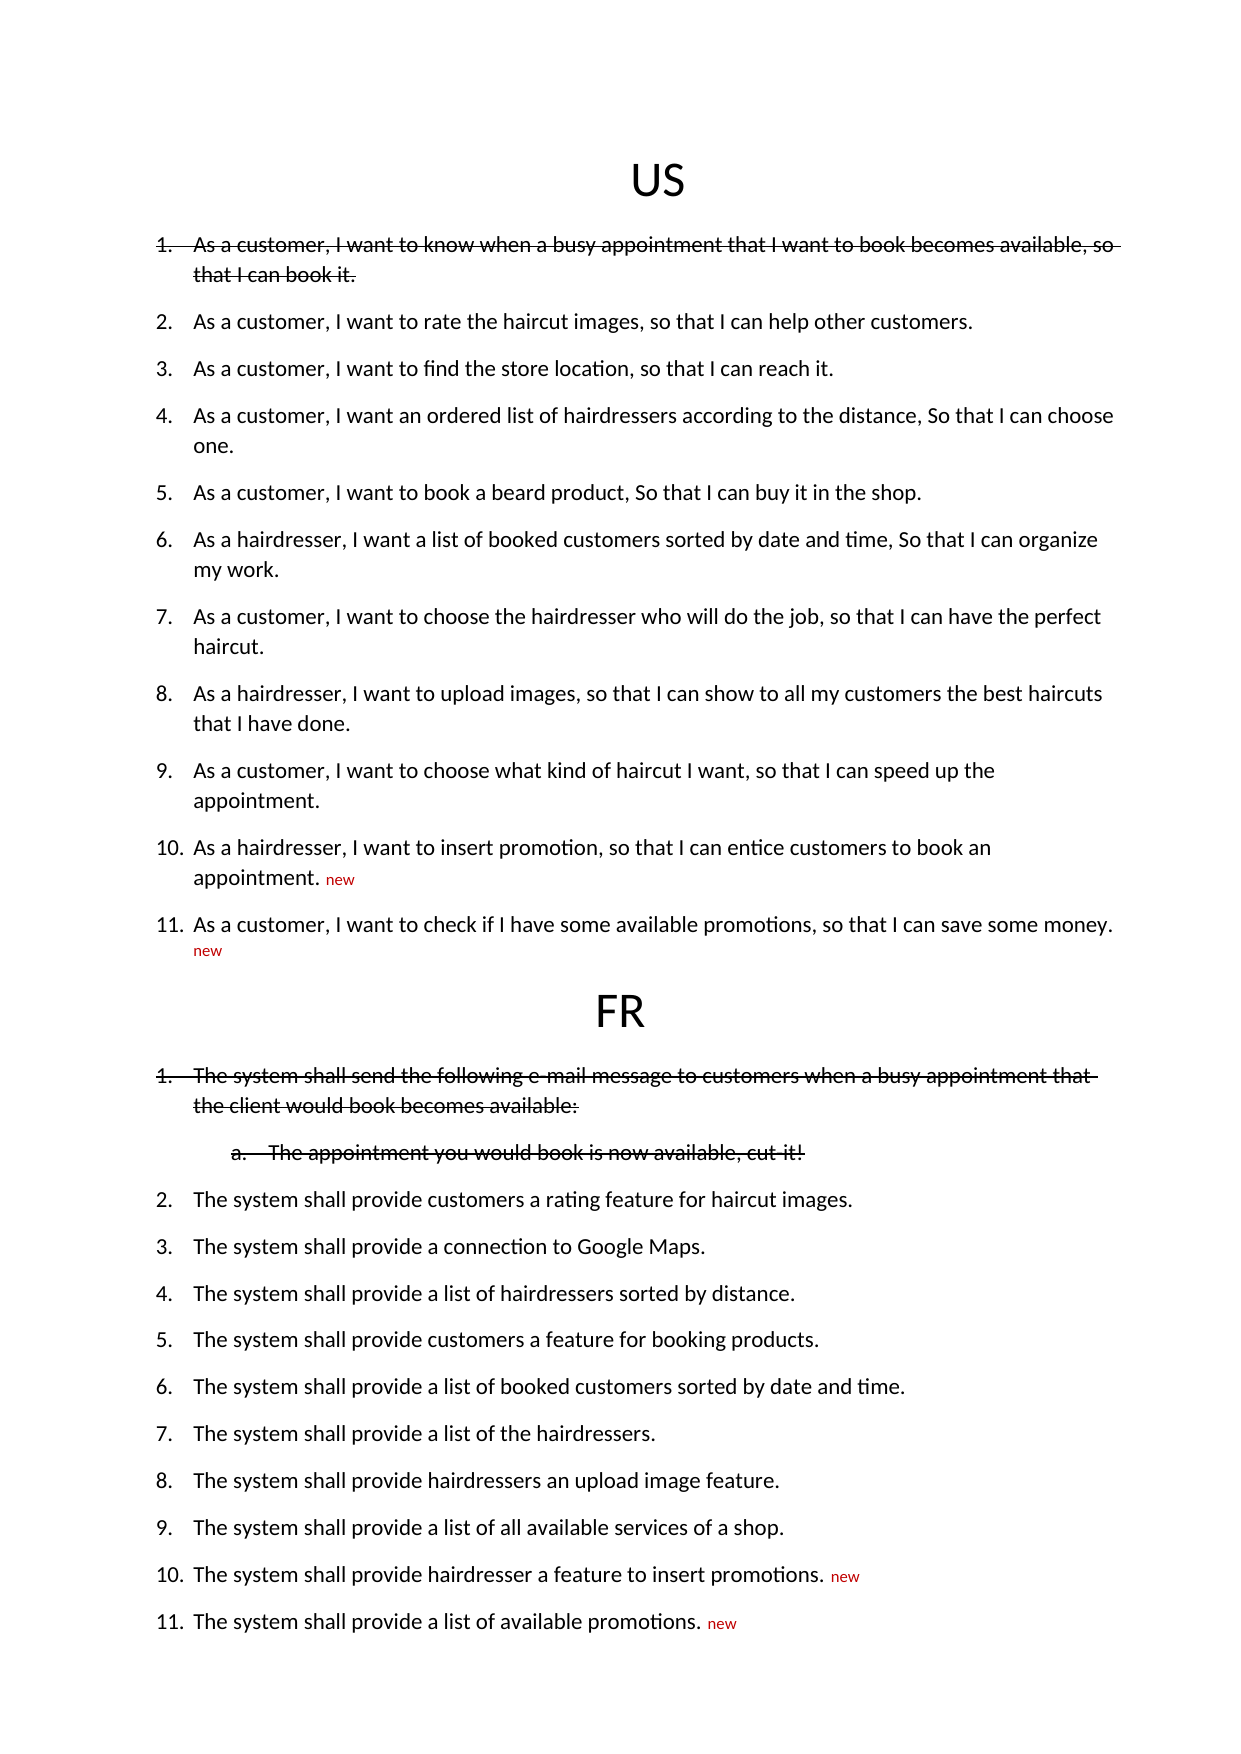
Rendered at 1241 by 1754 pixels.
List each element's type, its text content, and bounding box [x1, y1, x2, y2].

list The system shall send the following e-mail message to customers when a busy appointment that the client would book becomes available: [156, 1061, 1122, 1119]
list As a hairdresser, I want to upload images, so that I can show to all my customers the best haircuts that I have done. [156, 679, 1122, 737]
list As a hairdresser, I want to insert promotion, so that I can entice customers to book an appointment. new [156, 833, 1122, 891]
list The system shall provide hairdresser a feature to insert promotions. new [156, 1560, 1122, 1588]
list As a customer, I want to find the store location, so that I can reach it. [156, 354, 1122, 382]
list As a customer, I want to know when a busy appointment that I want to book becomes available, so that I can book it. [156, 230, 1122, 288]
list As a customer, I want an ordered list of hairdressers according to the distance, So that I can choose one. [156, 401, 1122, 459]
list The system shall provide a list of available promotions. new [156, 1607, 1122, 1635]
list The system shall provide a list of all available services of a shop. [156, 1513, 1122, 1541]
list The system shall provide customers a feature for booking products. [156, 1326, 1122, 1353]
list The system shall provide hairdressers an upload image feature. [156, 1466, 1122, 1494]
list As a customer, I want to check if I have some available promotions, so that I can save some money. new [156, 910, 1122, 960]
text FR [118, 978, 1122, 1039]
text US [193, 148, 1122, 209]
list The appointment you would book is now available, cut-it! [231, 1138, 1122, 1166]
list The system shall provide a connection to Google Maps. [156, 1232, 1122, 1260]
list The system shall provide a list of hairdressers sorted by distance. [156, 1279, 1122, 1307]
list As a customer, I want to choose what kind of haircut I want, so that I can speed up the appointment. [156, 756, 1122, 814]
list As a hairdresser, I want a list of booked customers sorted by date and time, So that I can organize my work. [156, 525, 1122, 583]
list As a customer, I want to rate the haircut images, so that I can help other customers. [156, 307, 1122, 335]
list As a customer, I want to choose the hairdresser who will do the job, so that I can have the perfect haircut. [156, 602, 1122, 660]
list As a customer, I want to book a beard product, So that I can buy it in the shop. [156, 478, 1122, 506]
list The system shall provide a list of the hairdressers. [156, 1419, 1122, 1447]
list The system shall provide customers a rating feature for haircut images. [156, 1185, 1122, 1213]
list The system shall provide a list of booked customers sorted by date and time. [156, 1372, 1122, 1400]
